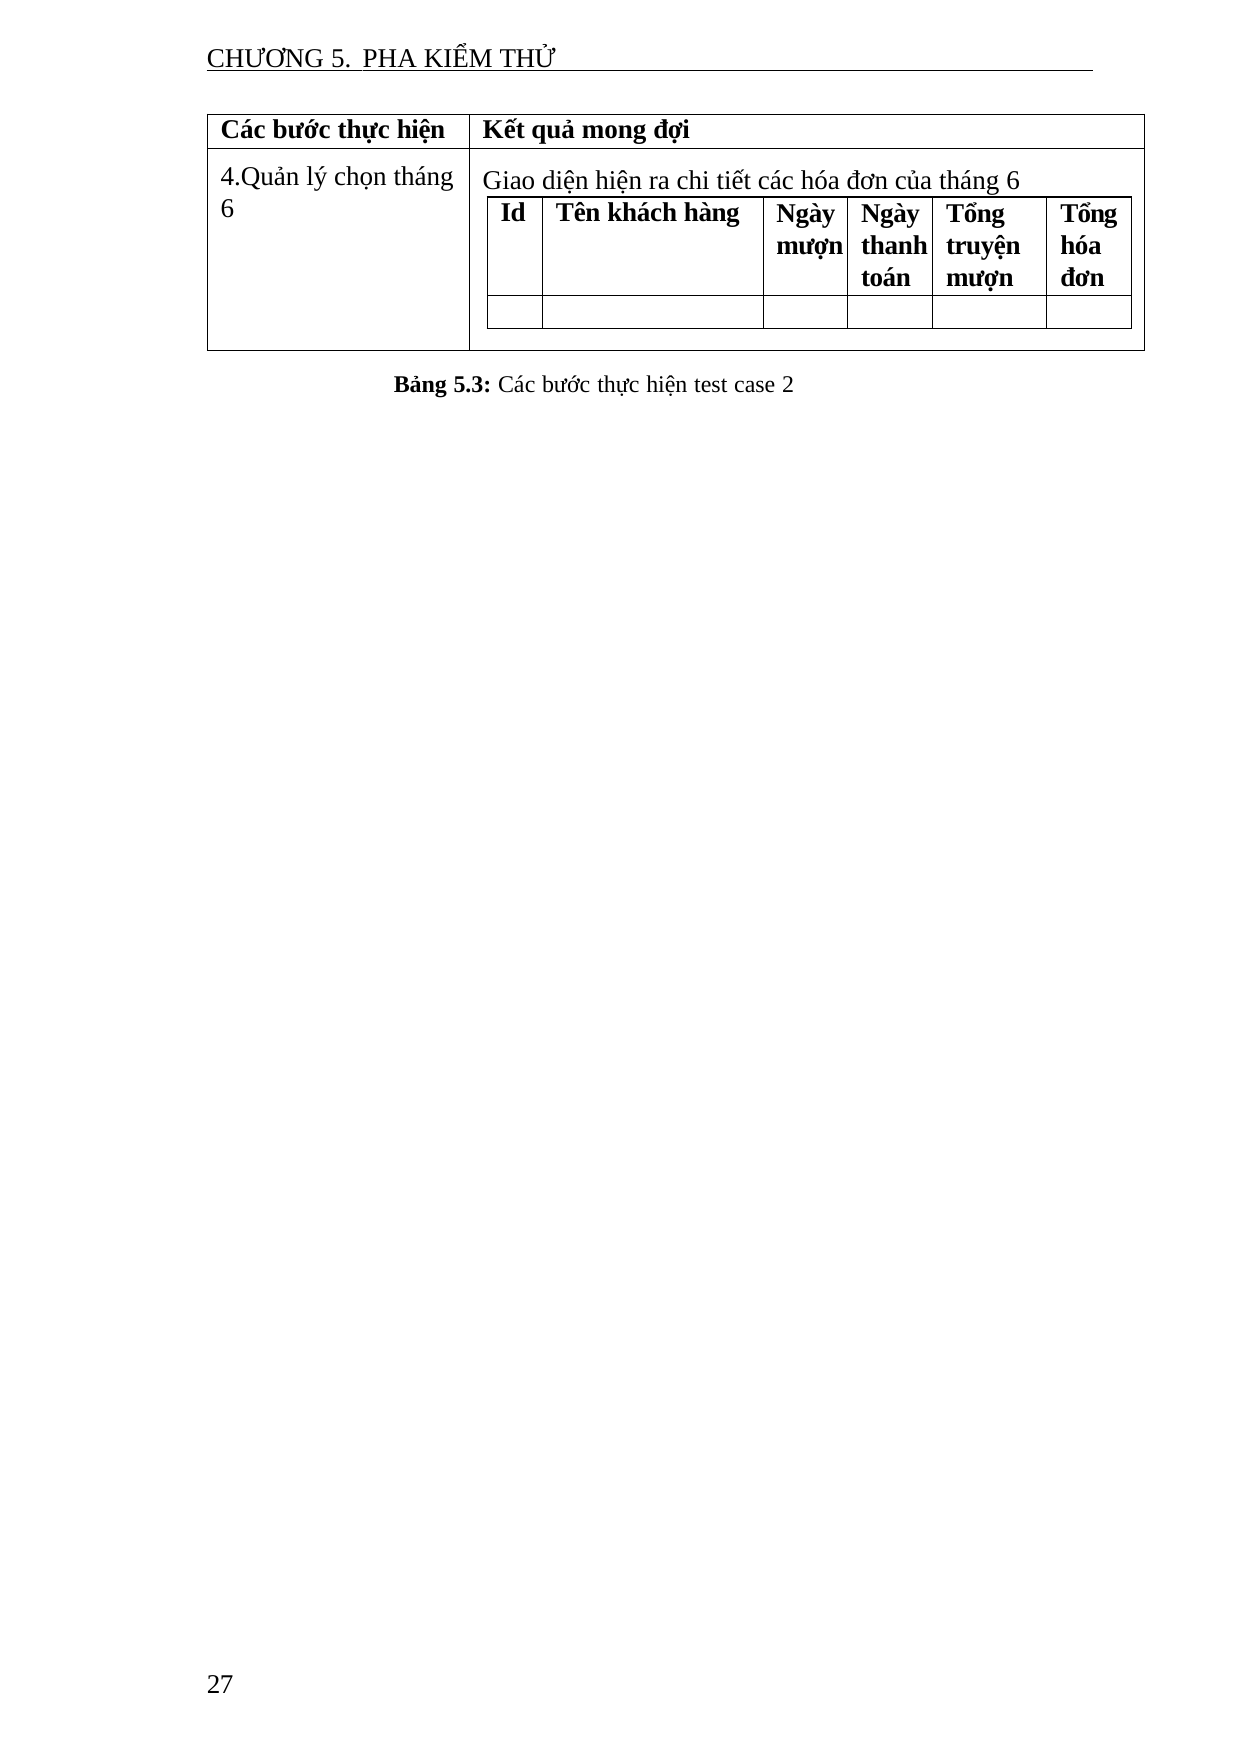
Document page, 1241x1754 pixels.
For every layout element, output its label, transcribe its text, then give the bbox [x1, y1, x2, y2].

table_cell 4.Quản lý chọn tháng 6 [208, 149, 469, 350]
table_cell Giao diện hiện ra chi tiết các hóa đơn của tháng 6 [470, 149, 1144, 350]
table_header Kết quả mong đợi [470, 115, 1144, 148]
text Bảng 5.3: Các bước thực hiện test case 2 [133, 370, 1055, 398]
table_header Các bước thực hiện [208, 115, 469, 148]
